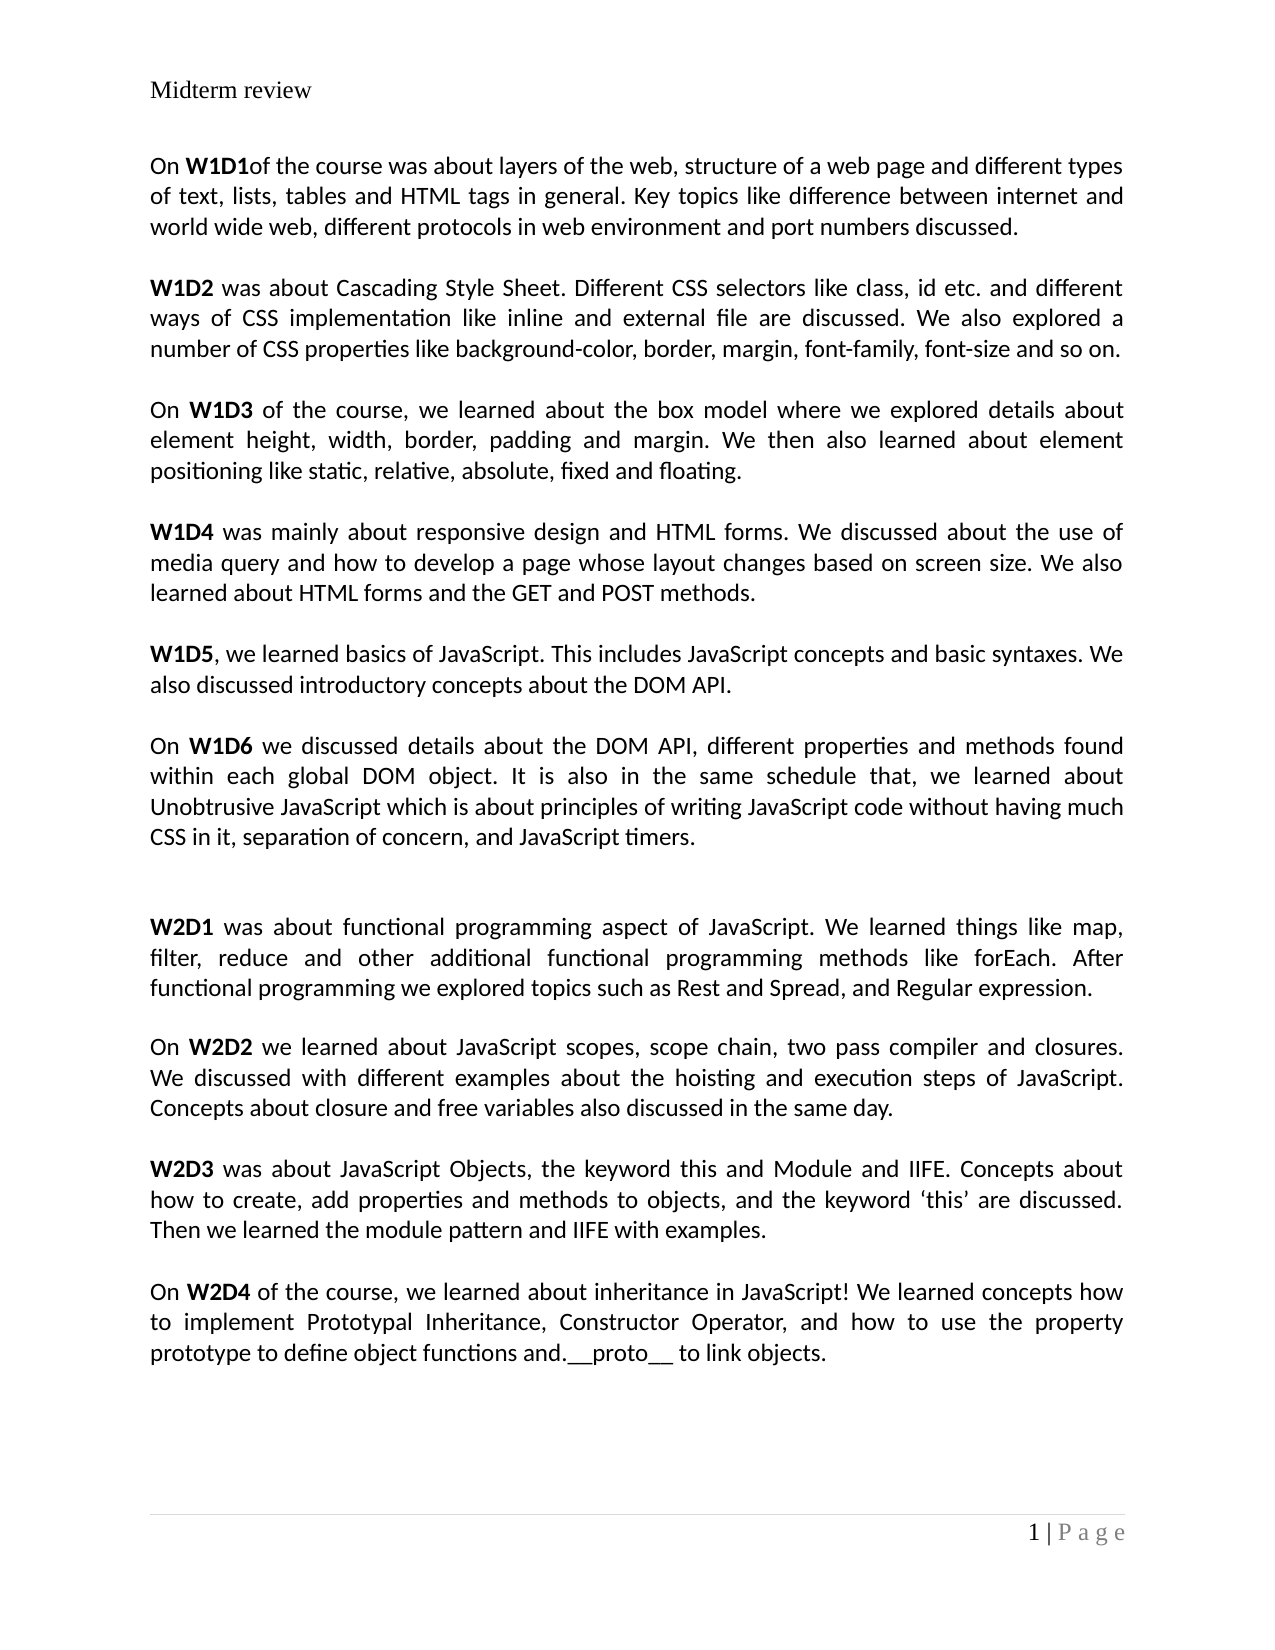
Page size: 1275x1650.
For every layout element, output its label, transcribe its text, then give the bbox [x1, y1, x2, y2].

text On W1D1of the course was about layers of the web, structure of a web page and different types of text, lists, tables and HTML tags in general. Key topics like difference between internet and world wide web, different protocols in web environment and port numbers discussed. [150, 150, 1125, 242]
text W1D2 was about Cascading Style Sheet. Different CSS selectors like class, id etc. and different ways of CSS implementation like inline and external file are discussed. We also explored a number of CSS properties like background-color, border, margin, font-family, font-size and so on. [150, 272, 1125, 364]
text W1D5, we learned basics of JavaScript. This includes JavaScript concepts and basic syntaxes. We also discussed introductory concepts about the DOM API. [150, 638, 1125, 699]
text On W2D2 we learned about JavaScript scopes, scope chain, two pass compiler and closures. We discussed with different examples about the hoisting and execution steps of JavaScript. Concepts about closure and free variables also discussed in the same day. [150, 1032, 1125, 1123]
text W2D3 was about JavaScript Objects, the keyword this and Module and IIFE. Concepts about how to create, add properties and methods to objects, and the keyword ‘this’ are discussed. Then we learned the module pattern and IIFE with examples. [150, 1154, 1125, 1245]
text W1D4 was mainly about responsive design and HTML forms. We discussed about the use of media query and how to develop a page whose layout changes based on screen size. We also learned about HTML forms and the GET and POST methods. [150, 516, 1125, 608]
text On W2D4 of the course, we learned about inheritance in JavaScript! We learned concepts how to implement Prototypal Inheritance, Constructor Operator, and how to use the property prototype to define object functions and.__proto__ to link objects. [150, 1276, 1125, 1367]
text W2D1 was about functional programming aspect of JavaScript. We learned things like map, filter, reduce and other additional functional programming methods like forEach. After functional programming we explored topics such as Rest and Spread, and Regular expression. [150, 911, 1125, 1003]
text On W1D3 of the course, we learned about the box model where we explored details about element height, width, border, padding and margin. We then also learned about element positioning like static, relative, absolute, fixed and floating. [150, 394, 1125, 486]
text On W1D6 we discussed details about the DOM API, different properties and methods found within each global DOM object. It is also in the same schedule that, we learned about Unobtrusive JavaScript which is about principles of writing JavaScript code without having much CSS in it, separation of concern, and JavaScript timers. [150, 730, 1125, 852]
